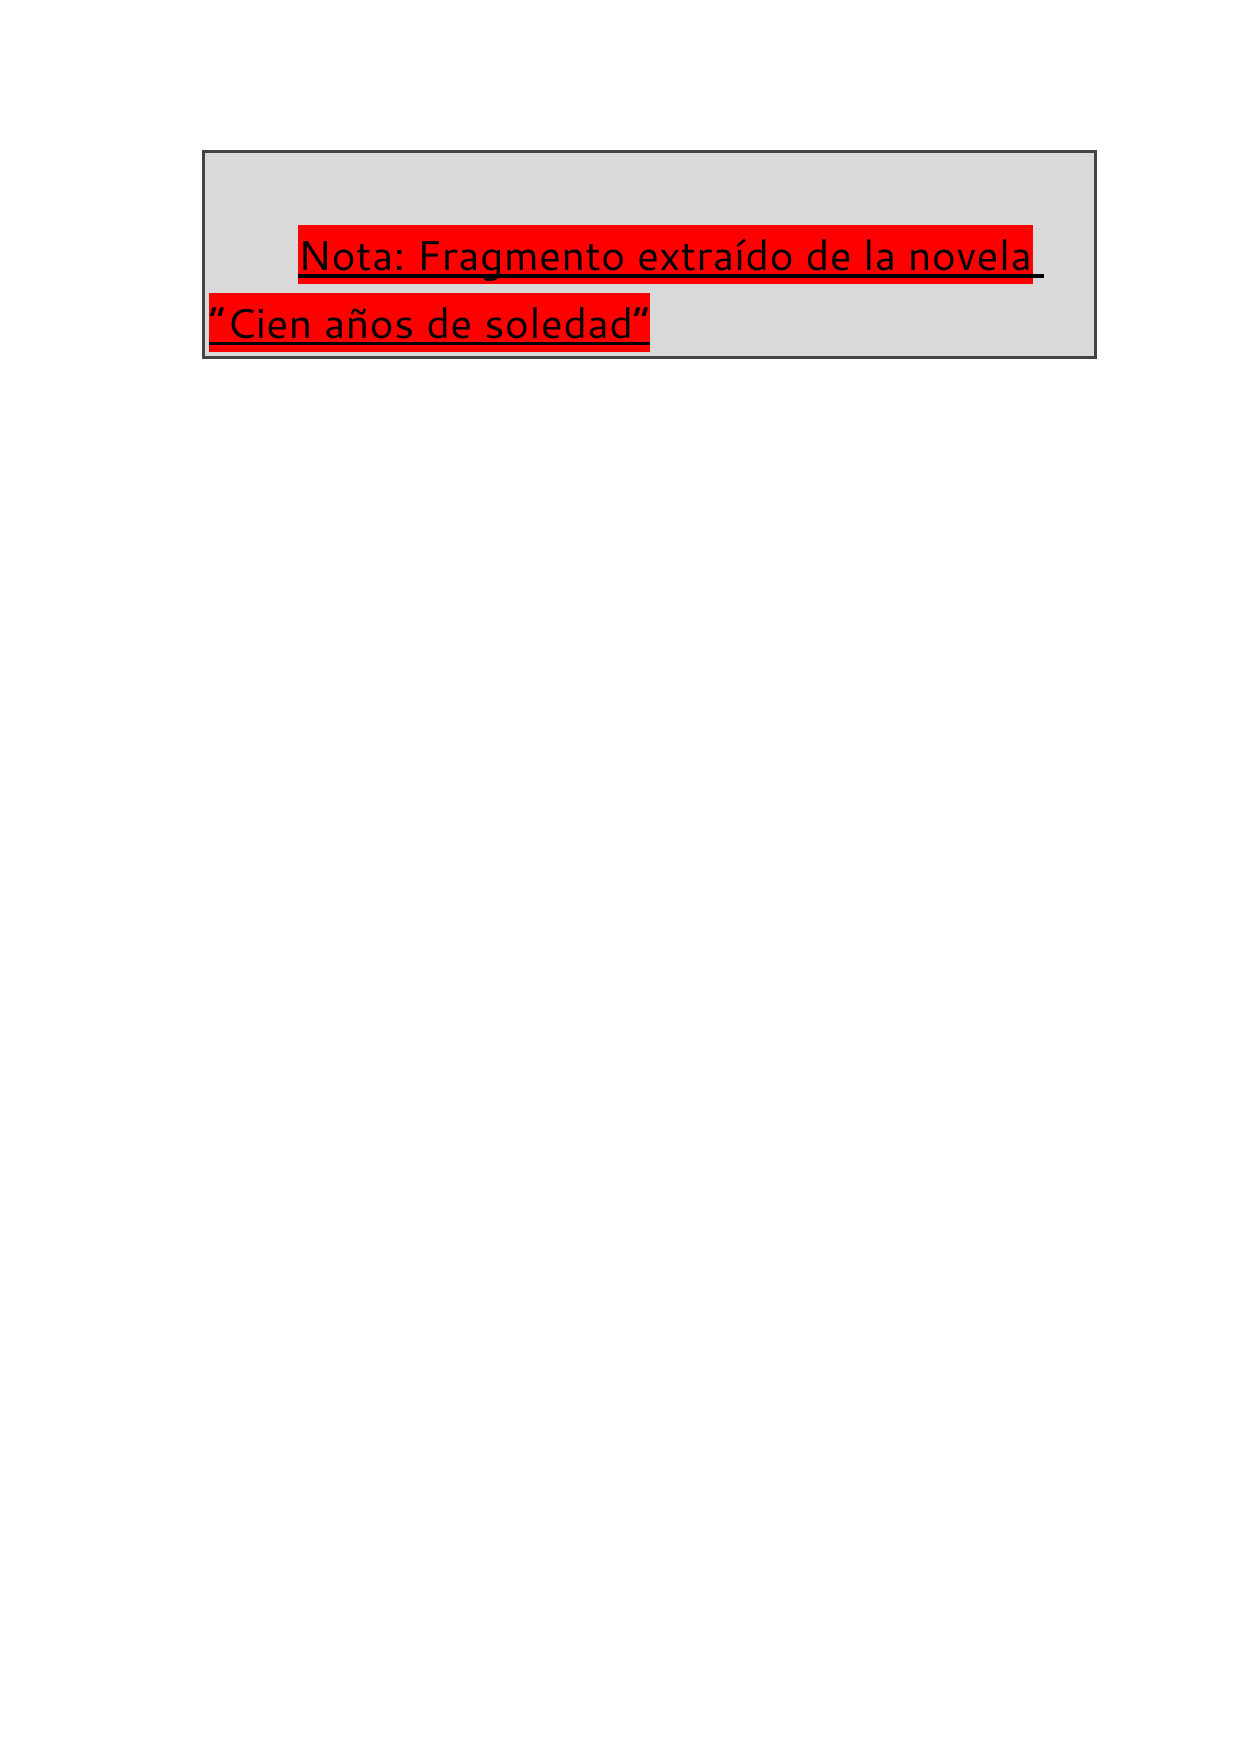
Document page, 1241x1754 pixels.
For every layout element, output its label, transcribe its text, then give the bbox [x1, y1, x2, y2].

text Nota: Fragmento extraído de la novela “Cien años de soledad” [205, 218, 1094, 356]
